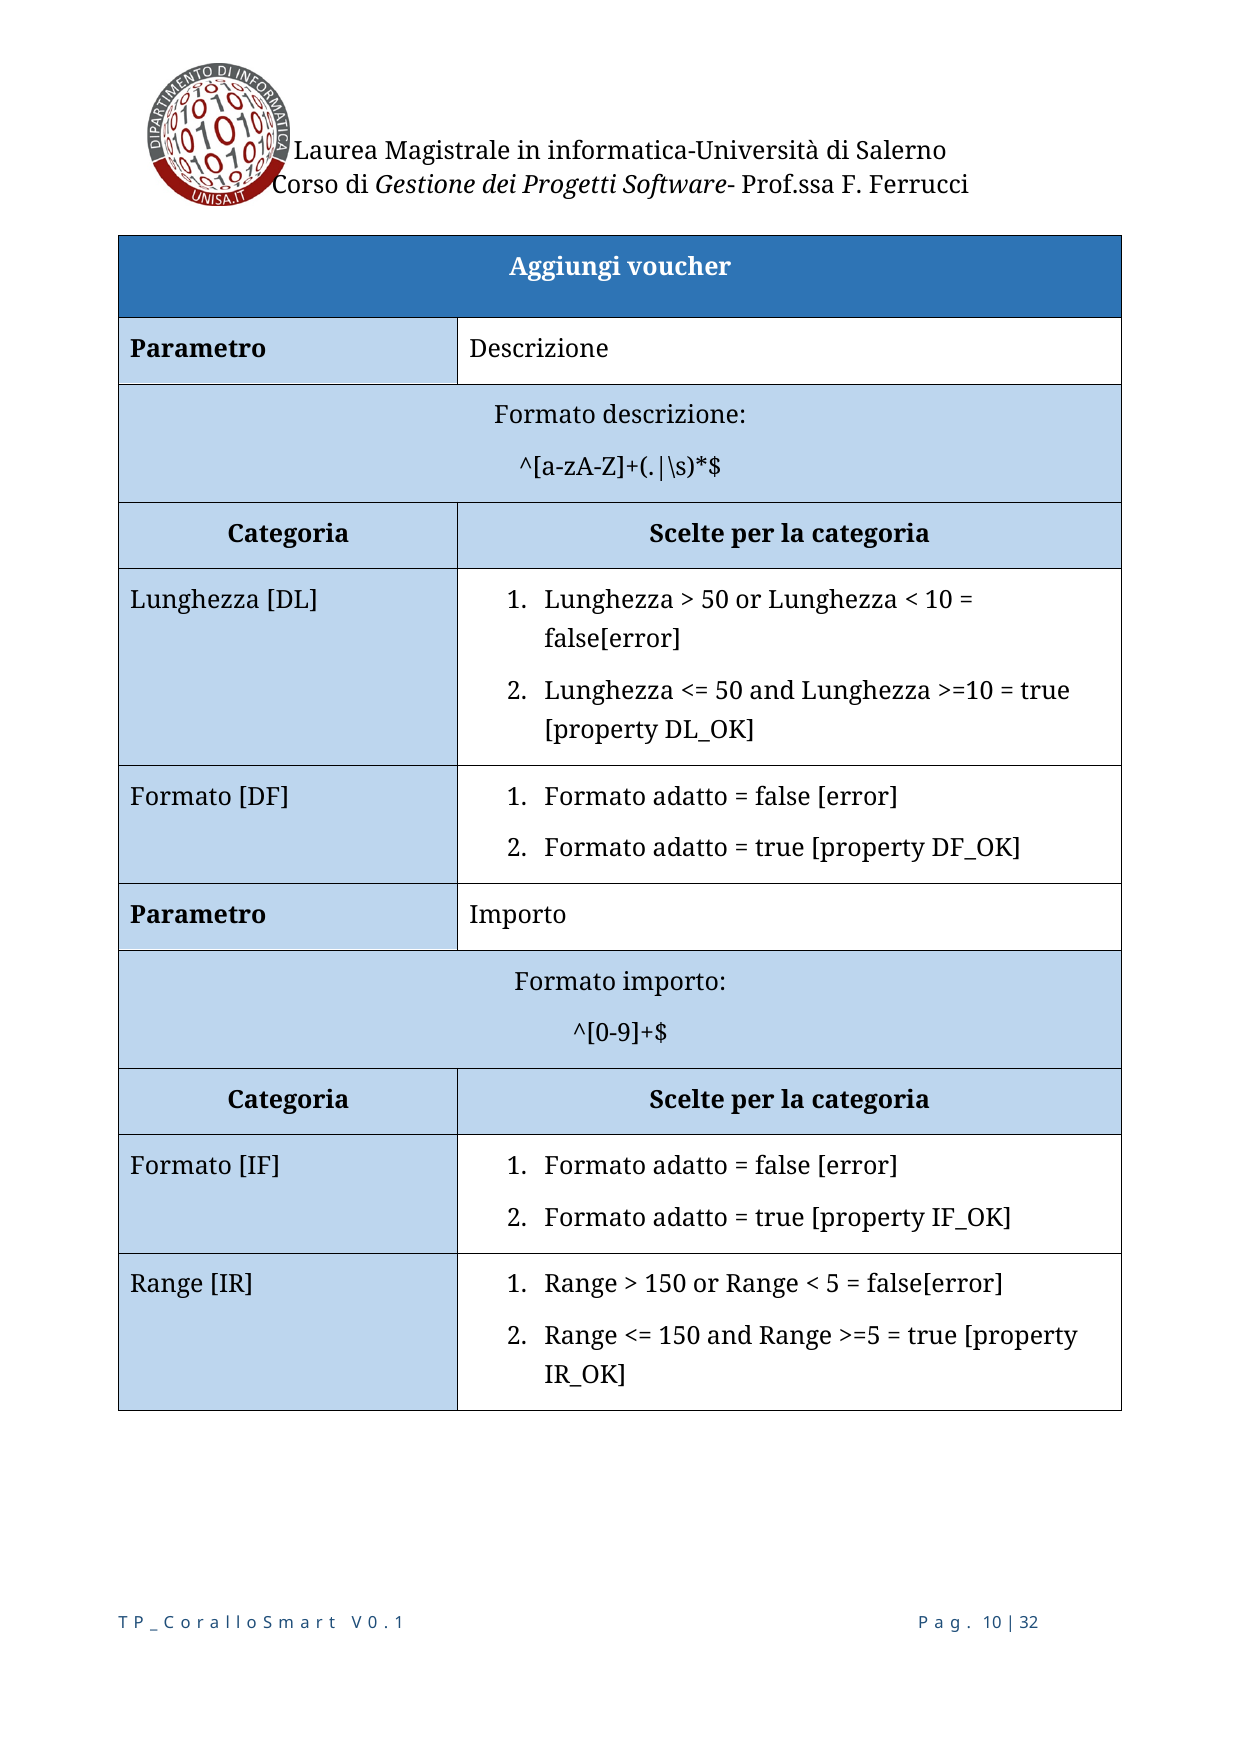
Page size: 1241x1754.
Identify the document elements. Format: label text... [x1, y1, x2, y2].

table_cell Lunghezza > 50 or Lunghezza < 10 = false[error] Lunghezza <= 50 and Lunghezza >=10 = true [property DL_OK] [458, 569, 1121, 765]
table_cell Formato descrizione: ^[a-zA-Z]+(.|\s)*$ [119, 385, 1121, 502]
table_cell Parametro [119, 318, 457, 383]
table_cell Formato [IF] [119, 1135, 457, 1253]
table_cell Parametro [119, 884, 457, 949]
table_header Aggiungi voucher [119, 236, 1121, 317]
table_cell Categoria [119, 1069, 457, 1134]
table_cell Descrizione [458, 318, 1121, 383]
table_cell Formato importo: ^[0-9]+$ [119, 951, 1121, 1068]
table_cell Range > 150 or Range < 5 = false[error] Range <= 150 and Range >=5 = true [property IR_OK] [458, 1254, 1121, 1410]
picture [147, 63, 290, 206]
table_cell Range [IR] [119, 1254, 457, 1410]
table_cell Formato adatto = false [error] Formato adatto = true [property DF_OK] [458, 766, 1121, 883]
table_cell Formato adatto = false [error] Formato adatto = true [property IF_OK] [458, 1135, 1121, 1253]
table_cell Lunghezza [DL] [119, 569, 457, 765]
table_cell Formato [DF] [119, 766, 457, 883]
table_cell Scelte per la categoria [458, 503, 1121, 568]
table_cell Categoria [119, 503, 457, 568]
table_cell Importo [458, 884, 1121, 949]
table_cell Scelte per la categoria [458, 1069, 1121, 1134]
